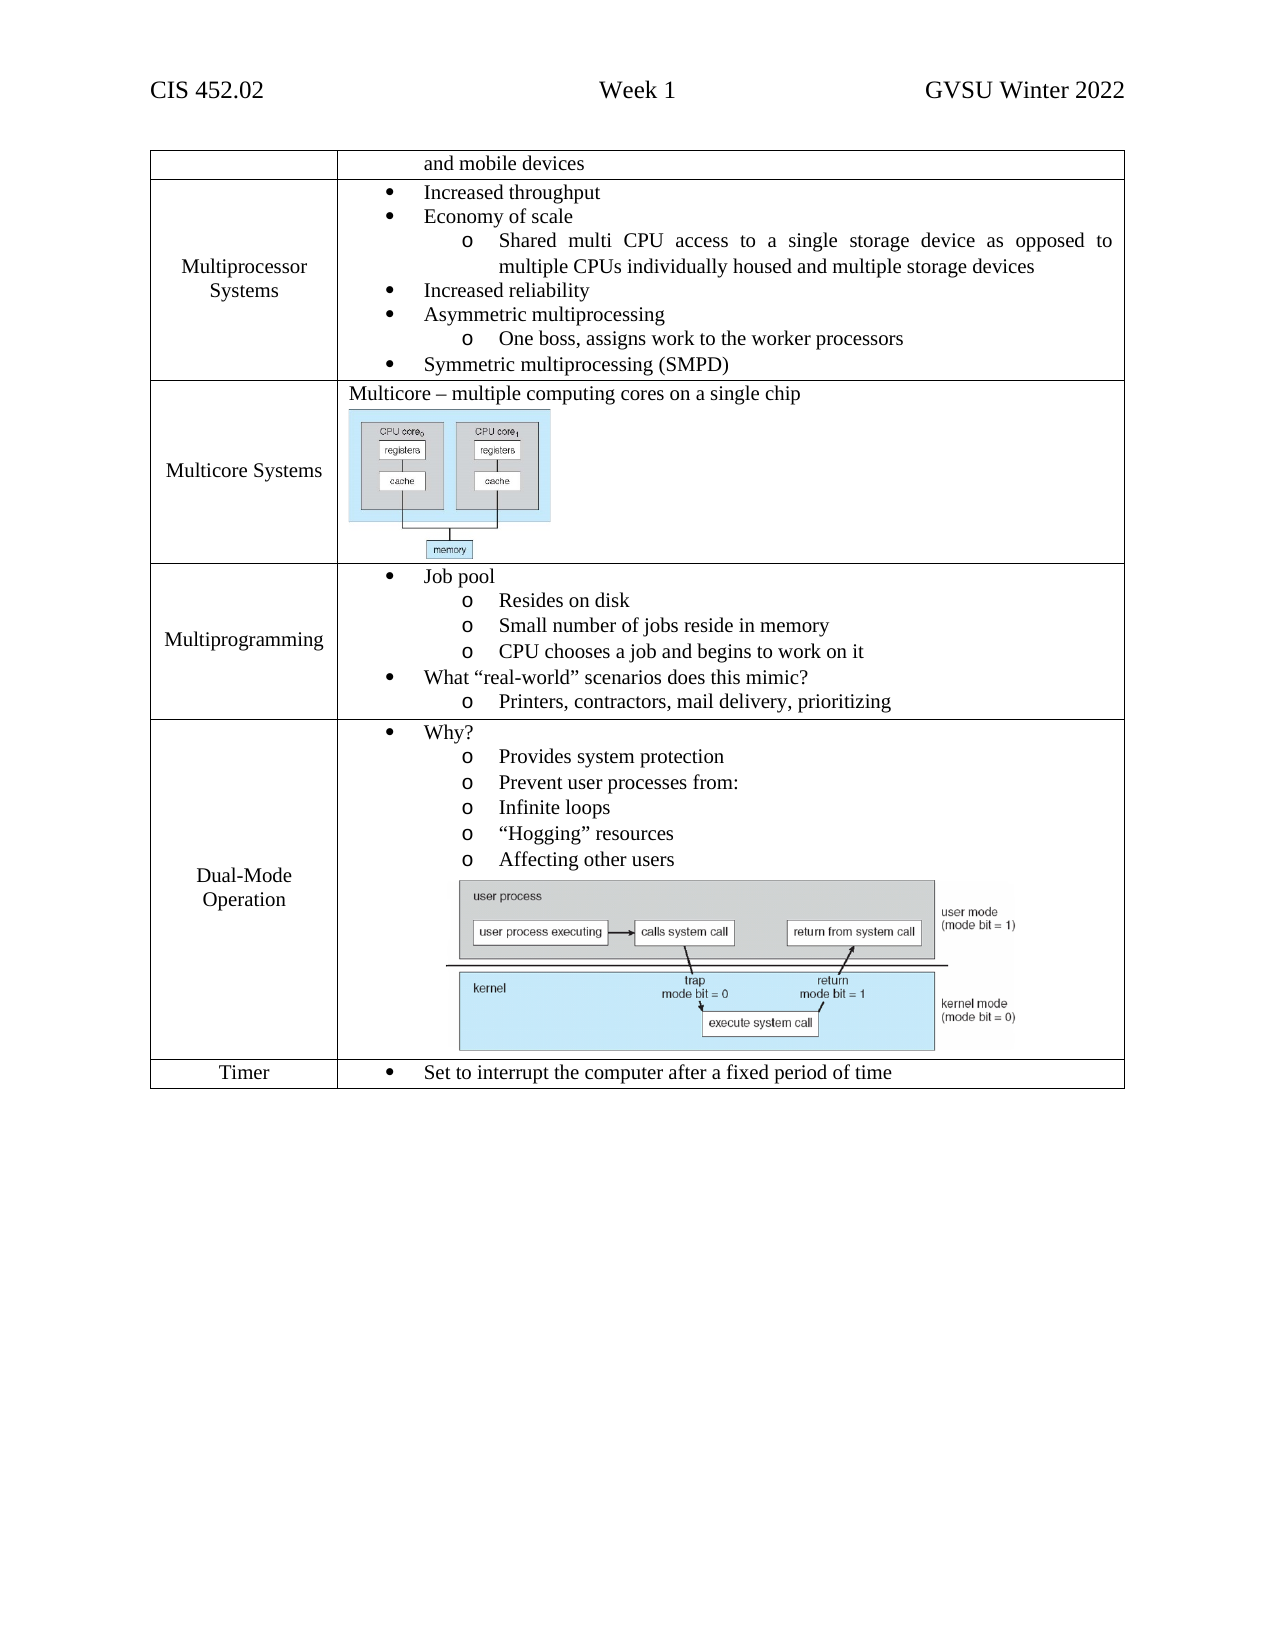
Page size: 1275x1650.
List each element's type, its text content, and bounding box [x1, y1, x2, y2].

table_cell Job pool Resides on disk Small number of jobs reside in memory CPU chooses a job and begins to work on it What “real-world” scenarios does this mimic? Printers, contractors, mail delivery, prioritizing [338, 564, 1124, 719]
table_cell Why? Provides system protection Prevent user processes from: Infinite loops “Hogging” resources Affecting other users [338, 720, 1124, 1059]
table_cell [338, 151, 1124, 179]
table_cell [151, 151, 337, 179]
table_cell Dual-Mode Operation [151, 720, 337, 1059]
table_cell Timer [151, 1060, 337, 1088]
picture [348, 409, 551, 559]
table_cell Multiprogramming [151, 564, 337, 719]
picture [442, 876, 1020, 1055]
table_cell Multicore – multiple computing cores on a single chip [338, 381, 1124, 562]
table_cell Increased throughput Economy of scale Shared multi CPU access to a single storage device as opposed to multiple CPUs individually housed and multiple storage devices Increased reliability Asymmetric multiprocessing One boss, assigns work to the worker processors Symmetric multiprocessing (SMPD) [338, 180, 1124, 380]
table_cell Set to interrupt the computer after a fixed period of time [338, 1060, 1124, 1088]
table_cell Multicore Systems [151, 381, 337, 562]
table_cell Multiprocessor Systems [151, 180, 337, 380]
